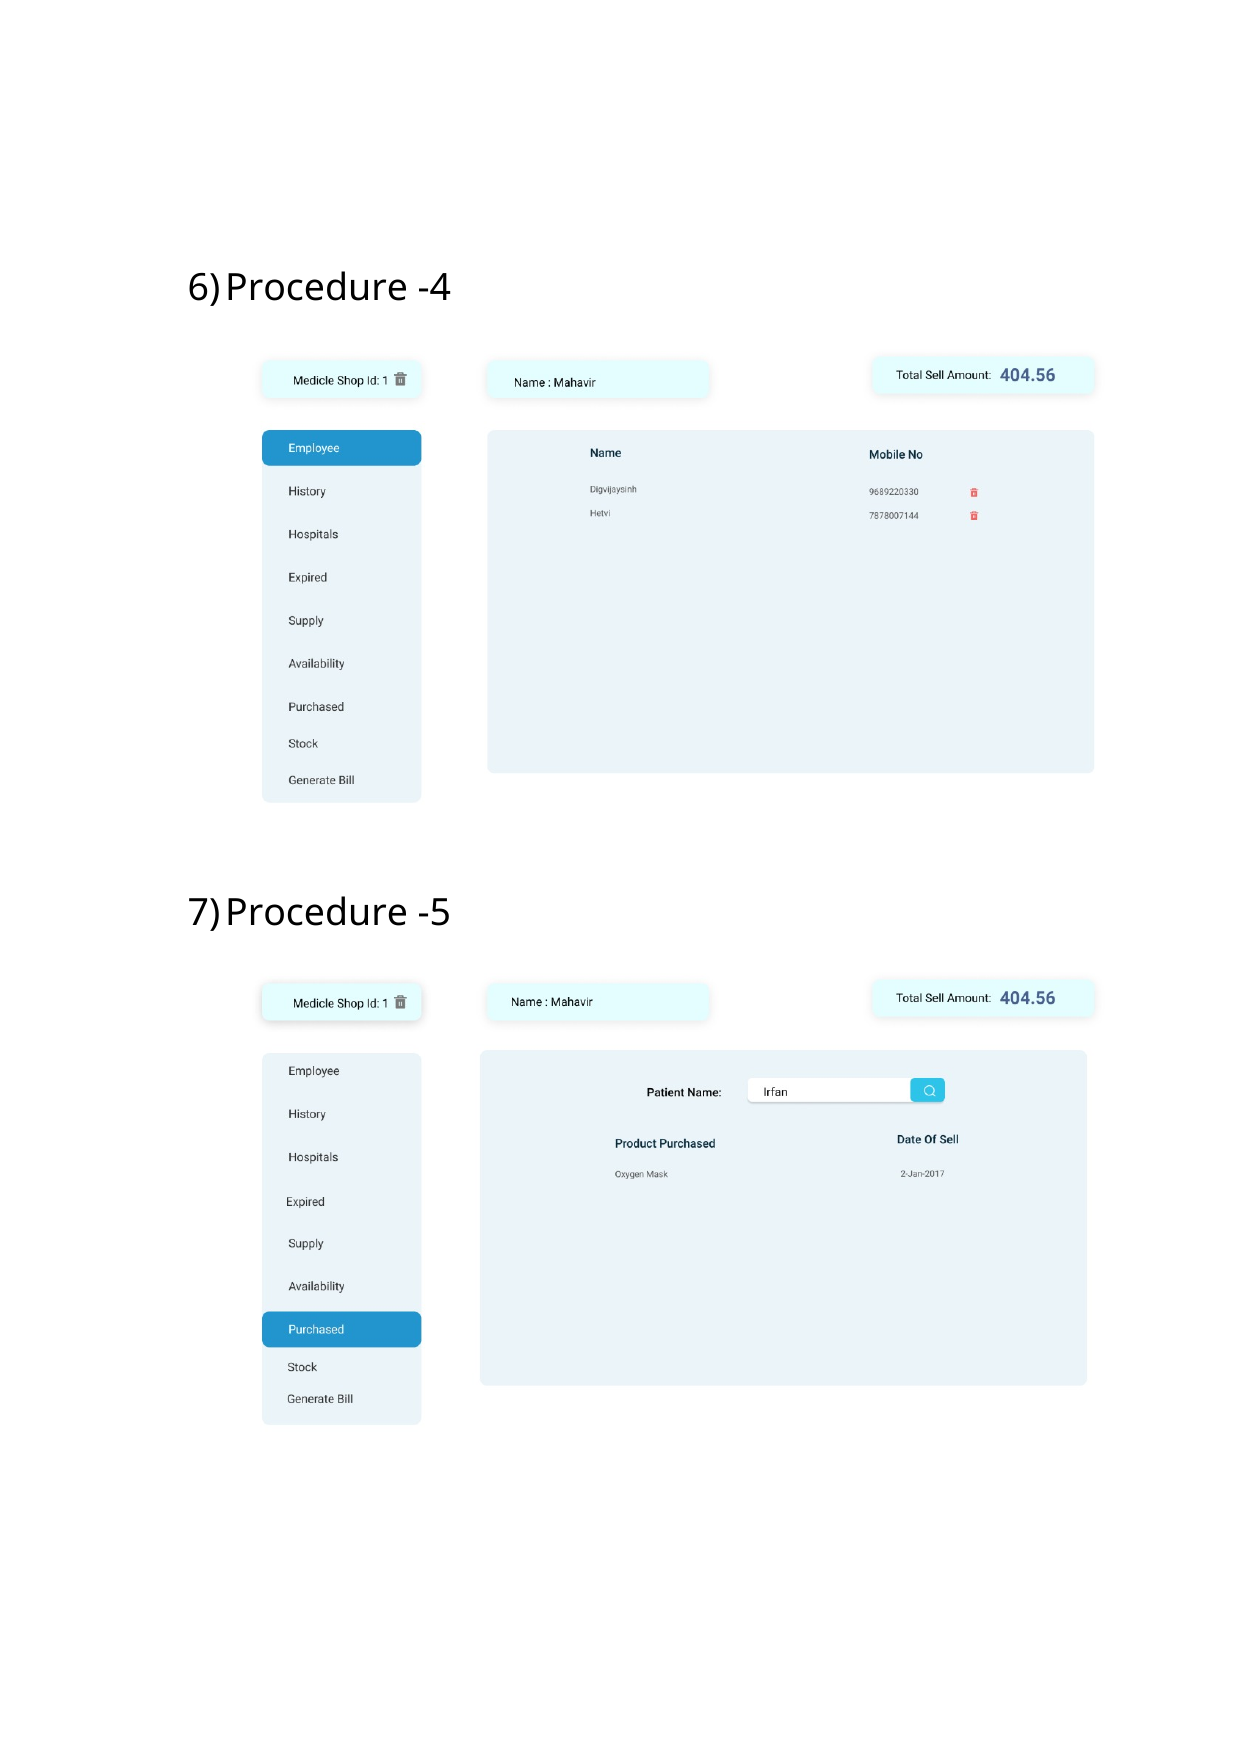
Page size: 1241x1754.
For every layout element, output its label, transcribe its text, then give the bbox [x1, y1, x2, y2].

list Procedure -4 [187, 260, 1090, 311]
picture [225, 938, 1165, 1477]
picture [225, 315, 1165, 828]
